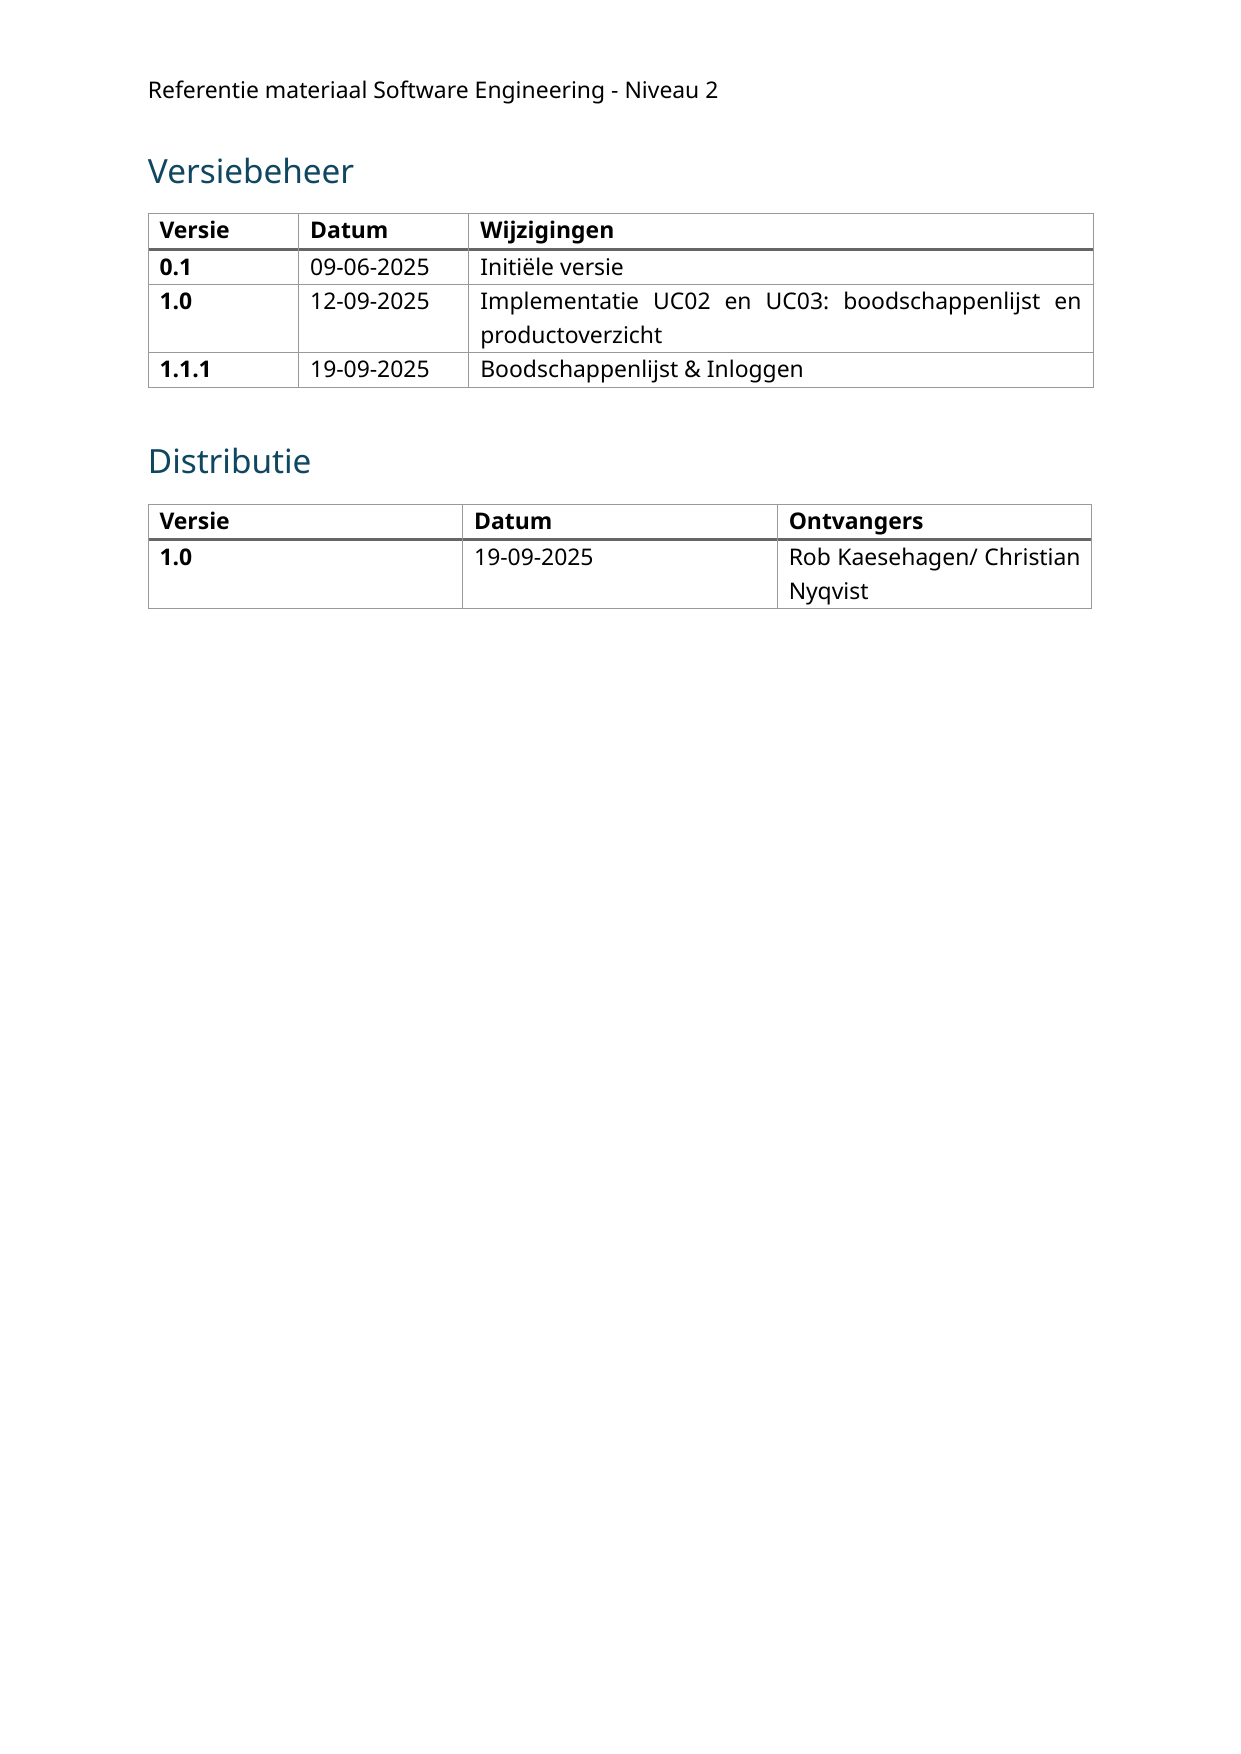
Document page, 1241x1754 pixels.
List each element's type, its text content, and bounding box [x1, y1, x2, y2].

table_cell 1.0 [149, 541, 462, 608]
table_cell 09-06-2025 [299, 251, 468, 284]
table_header Versie [149, 214, 298, 248]
table_header Datum [463, 505, 777, 538]
table_cell 1.0 [149, 285, 298, 352]
table_header Wijzigingen [469, 214, 1093, 248]
table_cell Boodschappenlijst & Inloggen [469, 353, 1093, 387]
text Versiebeheer [148, 148, 1093, 193]
table_cell 12-09-2025 [299, 285, 468, 352]
text Distributie [148, 438, 1093, 483]
table_cell 0.1 [149, 251, 298, 284]
table_cell 19-09-2025 [299, 353, 468, 387]
table_header Versie [149, 505, 462, 538]
table_cell Rob Kaesehagen/ Christian Nyqvist [778, 541, 1091, 608]
table_header Ontvangers [778, 505, 1091, 538]
table_cell 1.1.1 [149, 353, 298, 387]
table_cell Initiële versie [469, 251, 1093, 284]
table_cell 19-09-2025 [463, 541, 777, 608]
table_cell Implementatie UC02 en UC03: boodschappenlijst en productoverzicht [469, 285, 1093, 352]
table_header Datum [299, 214, 468, 248]
